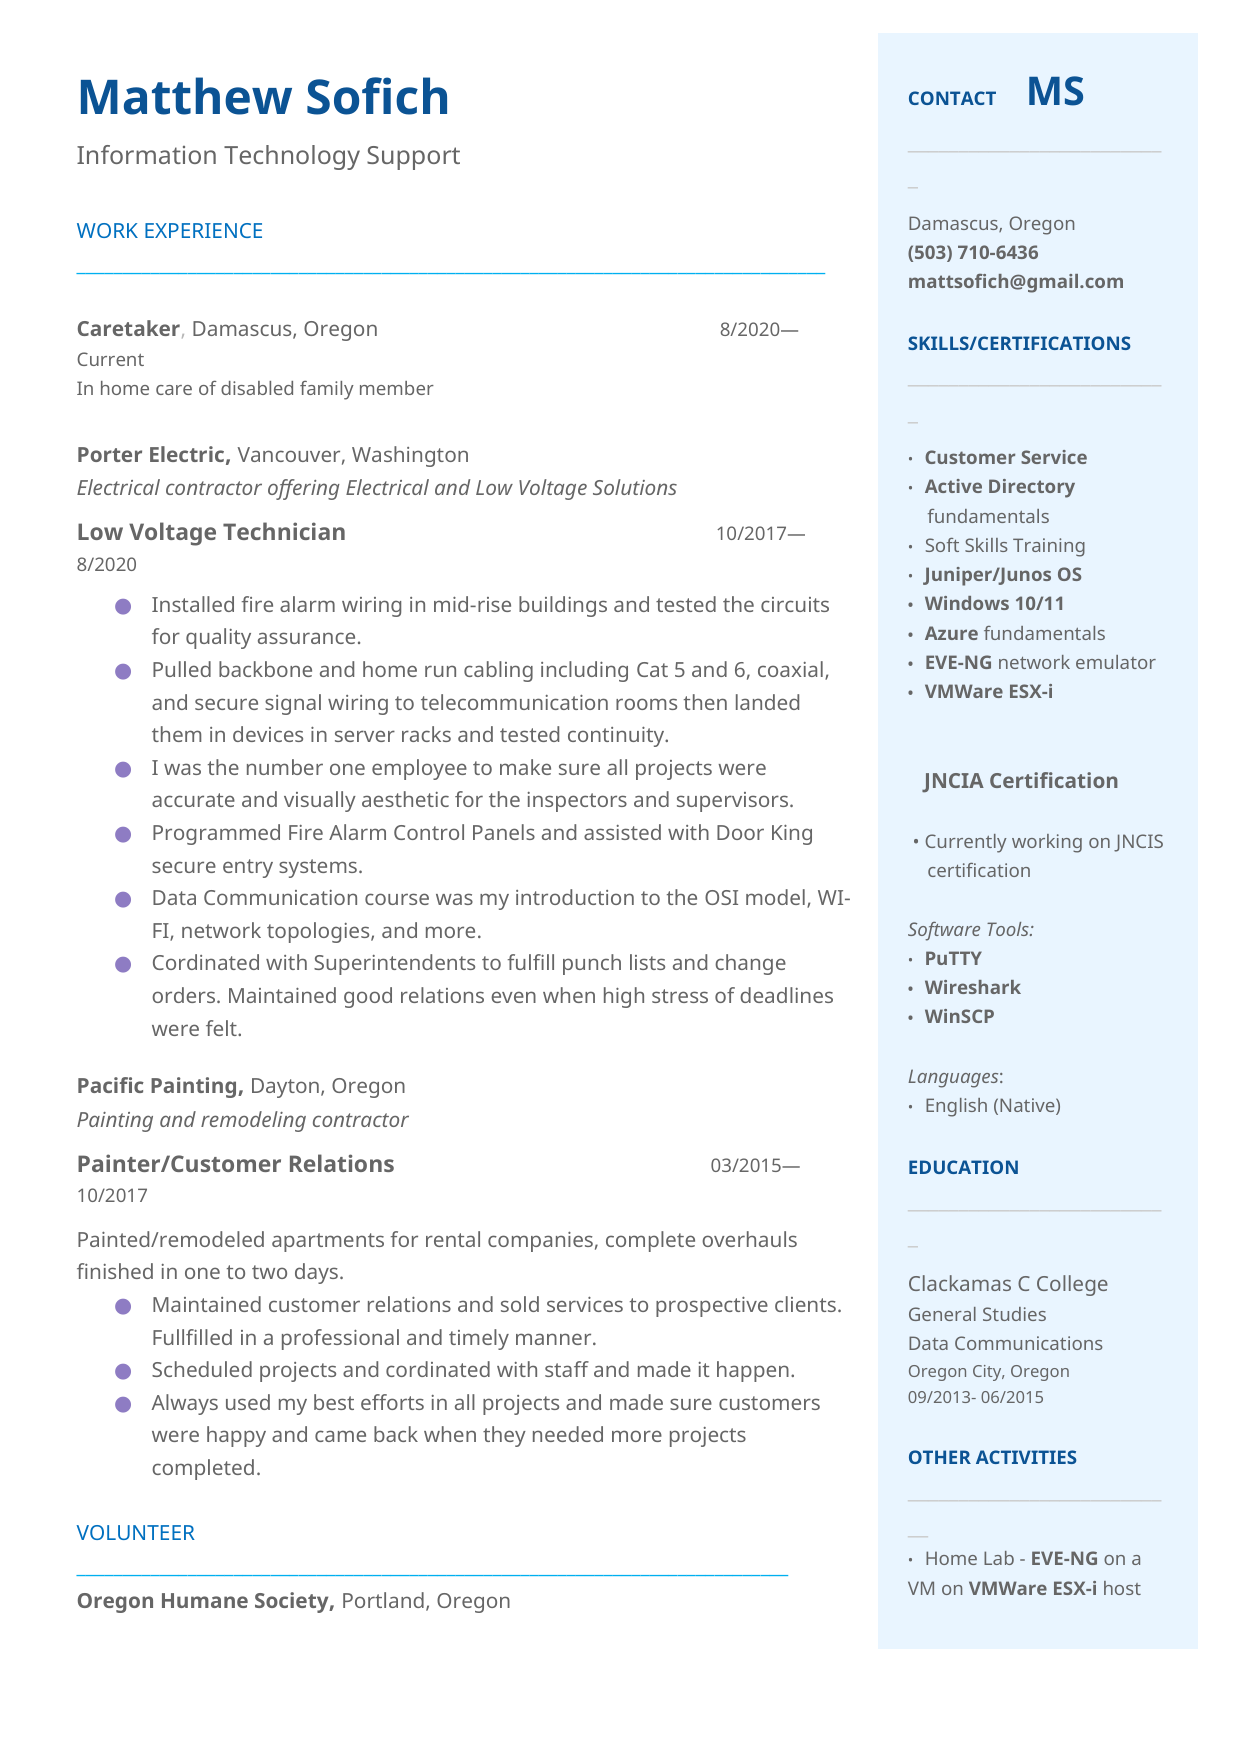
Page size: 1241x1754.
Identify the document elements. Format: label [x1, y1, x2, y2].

table_header [46, 33, 878, 1649]
table_header [878, 33, 1198, 1649]
